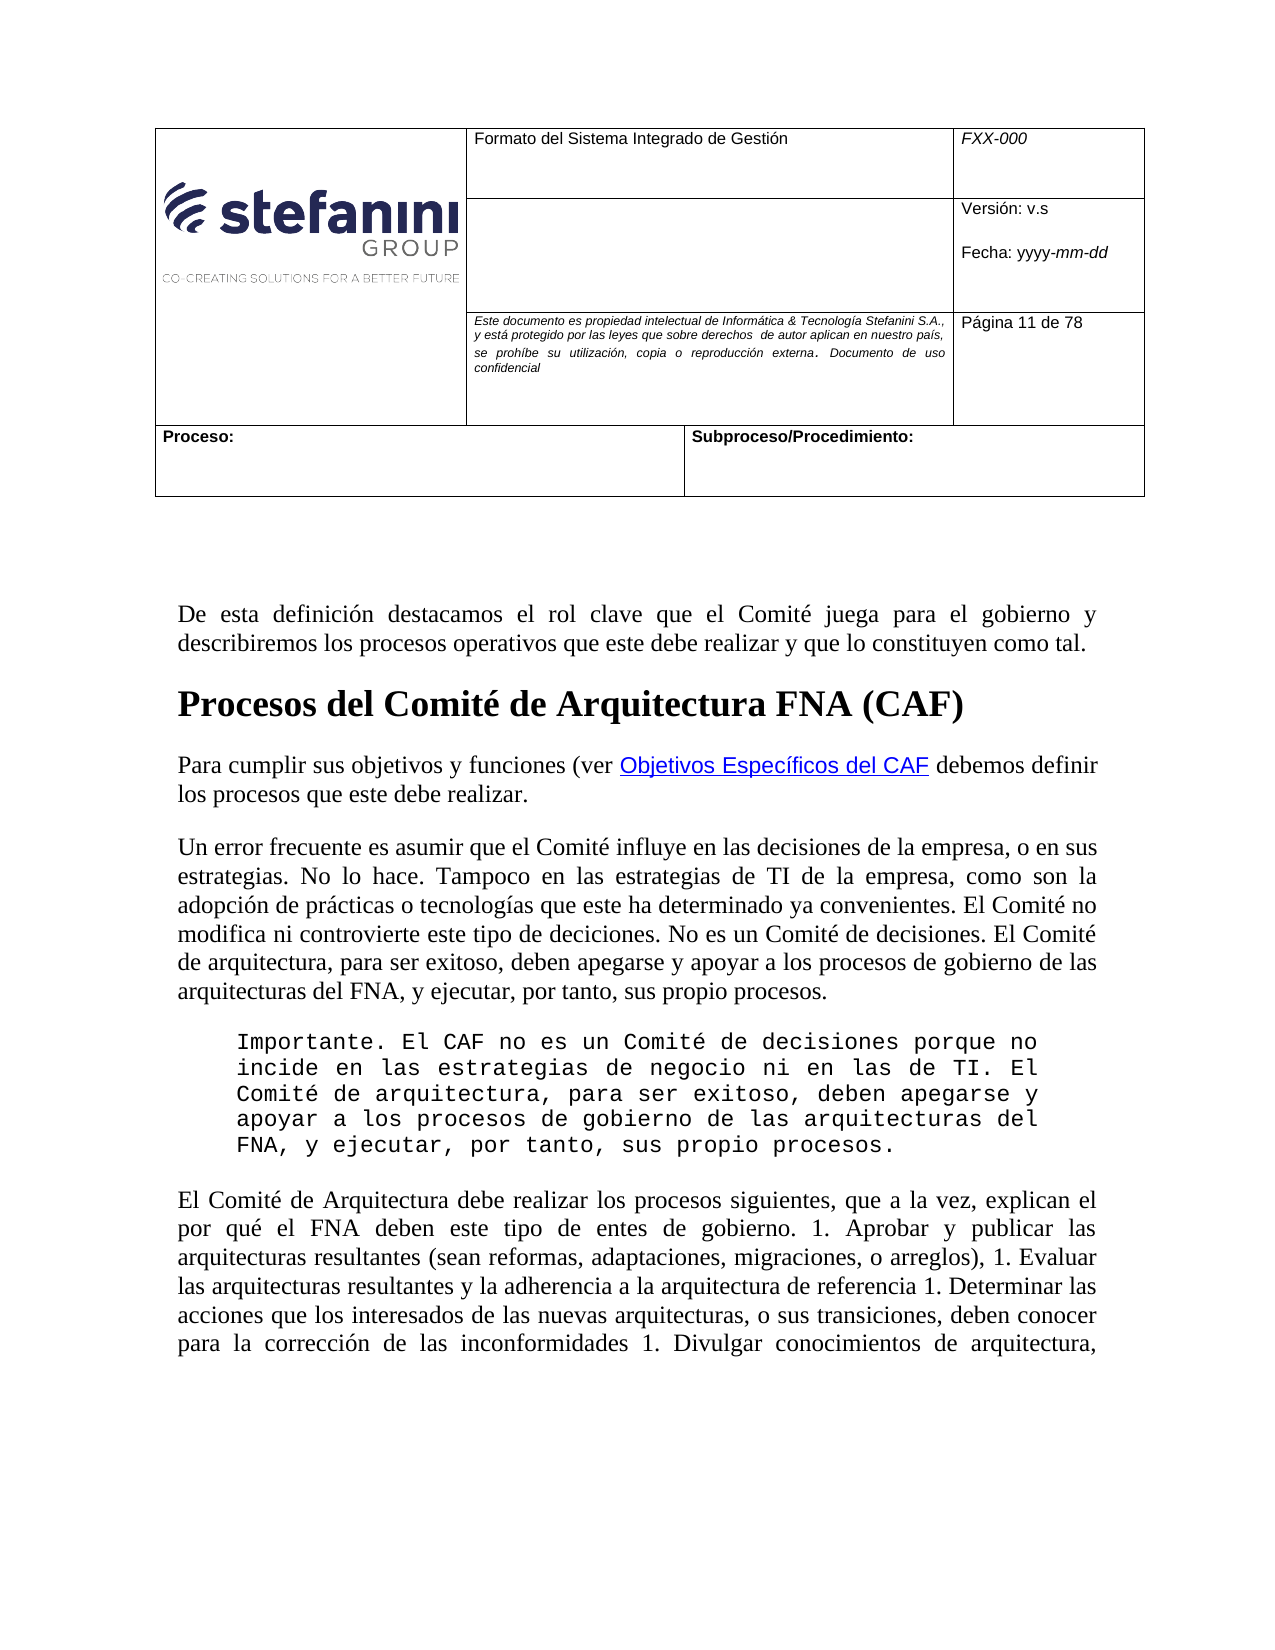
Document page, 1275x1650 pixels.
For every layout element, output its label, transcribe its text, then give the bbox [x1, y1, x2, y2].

text Un error frecuente es asumir que el Comité influye en las decisiones de la empresa, o en sus estrategias. No lo hace. Tampoco en las estrategias de TI de la empresa, como son la adopción de prácticas o tecnologías que este ha determinado ya convenientes. El Comité no modifica ni controvierte este tipo de deciciones. No es un Comité de decisiones. El Comité de arquitectura, para ser exitoso, deben apegarse y apoyar a los procesos de gobierno de las arquitecturas del FNA, y ejecutar, por tanto, sus propio procesos. [177, 832, 1098, 1005]
subtitle Procesos del Comité de Arquitectura FNA (CAF) [177, 682, 1098, 725]
picture [162, 182, 460, 286]
text De esta definición destacamos el rol clave que el Comité juega para el gobierno y describiremos los procesos operativos que este debe realizar y que lo constituyen como tal. [177, 599, 1098, 657]
text Importante. El CAF no es un Comité de decisiones porque no incide en las estrategias de negocio ni en las de TI. El Comité de arquitectura, para ser exitoso, deben apegarse y apoyar a los procesos de gobierno de las arquitecturas del FNA, y ejecutar, por tanto, sus propio procesos. [236, 1030, 1039, 1160]
text El Comité de Arquitectura debe realizar los procesos siguientes, que a la vez, explican el por qué el FNA deben este tipo de entes de gobierno. 1. Aprobar y publicar las arquitecturas resultantes (sean reformas, adaptaciones, migraciones, o arreglos), 1. Evaluar las arquitecturas resultantes y la adherencia a la arquitectura de referencia 1. Determinar las acciones que los interesados de las nuevas arquitecturas, o sus transiciones, deben conocer para la corrección de las inconformidades 1. Divulgar conocimientos de arquitectura, entendidos como diseño, soluciones, prácticas y herramientas a los ingenieros e interesados del FNA [177, 1185, 1098, 1357]
text Para cumplir sus objetivos y funciones (ver Objetivos Específicos del CAF debemos definir los procesos que este debe realizar. [177, 750, 1098, 807]
